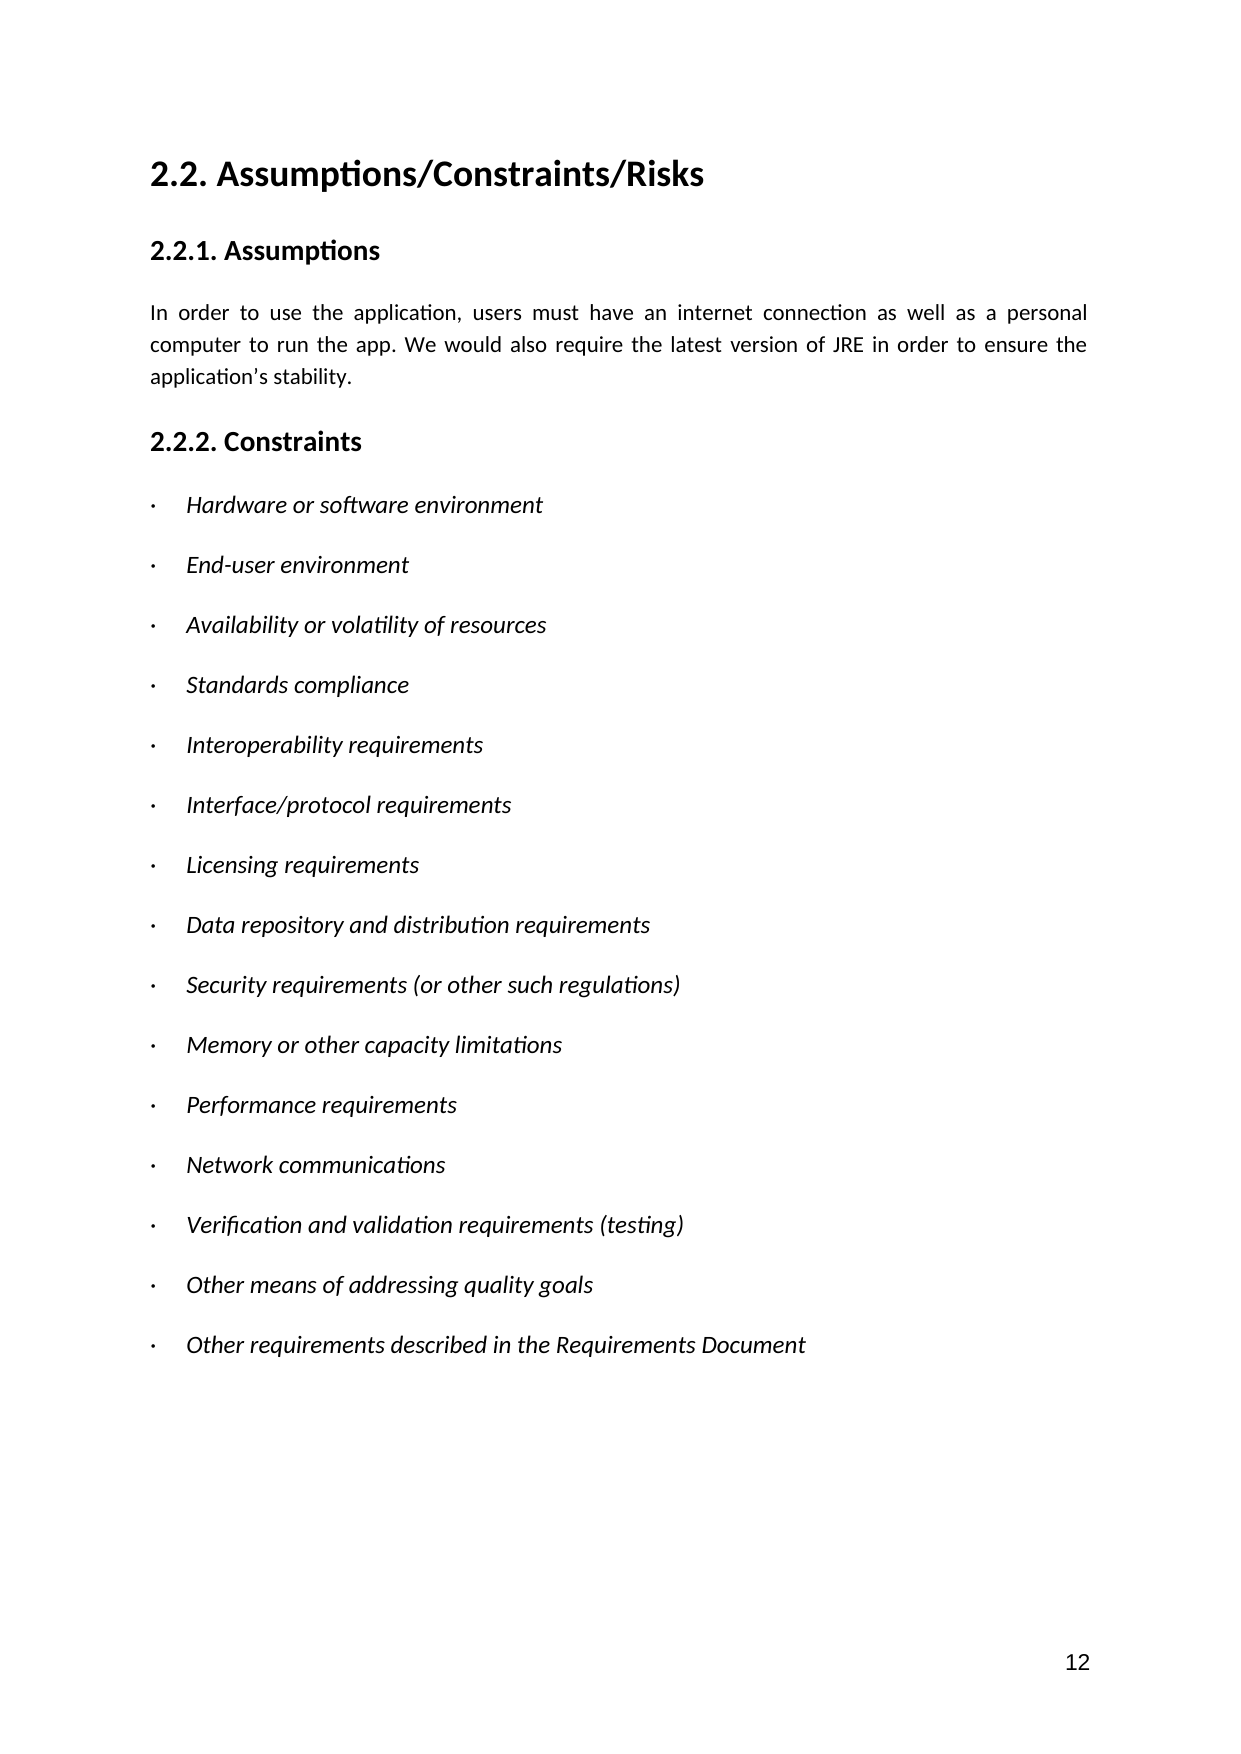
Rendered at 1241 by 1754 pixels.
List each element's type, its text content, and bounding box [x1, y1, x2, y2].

text · Availability or volatility of resources [150, 609, 1090, 640]
text · Interface/protocol requirements [150, 789, 1090, 820]
text · Memory or other capacity limitations [150, 1029, 1090, 1060]
text · Data repository and distribution requirements [150, 909, 1090, 940]
text · Standards compliance [150, 669, 1090, 700]
text · End-user environment [150, 549, 1090, 580]
subtitle 2.2. Assumptions/Constraints/Risks [150, 150, 1090, 196]
text · Performance requirements [150, 1089, 1090, 1120]
text · Verification and validation requirements (testing) [150, 1209, 1090, 1240]
text · Other means of addressing quality goals [150, 1269, 1090, 1300]
subtitle 2.2.1. Assumptions [150, 232, 1090, 267]
subtitle 2.2.2. Constraints [150, 423, 1090, 459]
text · Security requirements (or other such regulations) [150, 969, 1090, 1000]
text · Hardware or software environment [150, 489, 1090, 520]
text · Other requirements described in the Requirements Document [150, 1329, 1090, 1360]
text · Licensing requirements [150, 849, 1090, 880]
text In order to use the application, users must have an internet connection as well as a personal computer to run the app. We would also require the latest version of JRE in order to ensure the application’s stability. [150, 298, 1090, 390]
text · Interoperability requirements [150, 729, 1090, 760]
text · Network communications [150, 1149, 1090, 1180]
